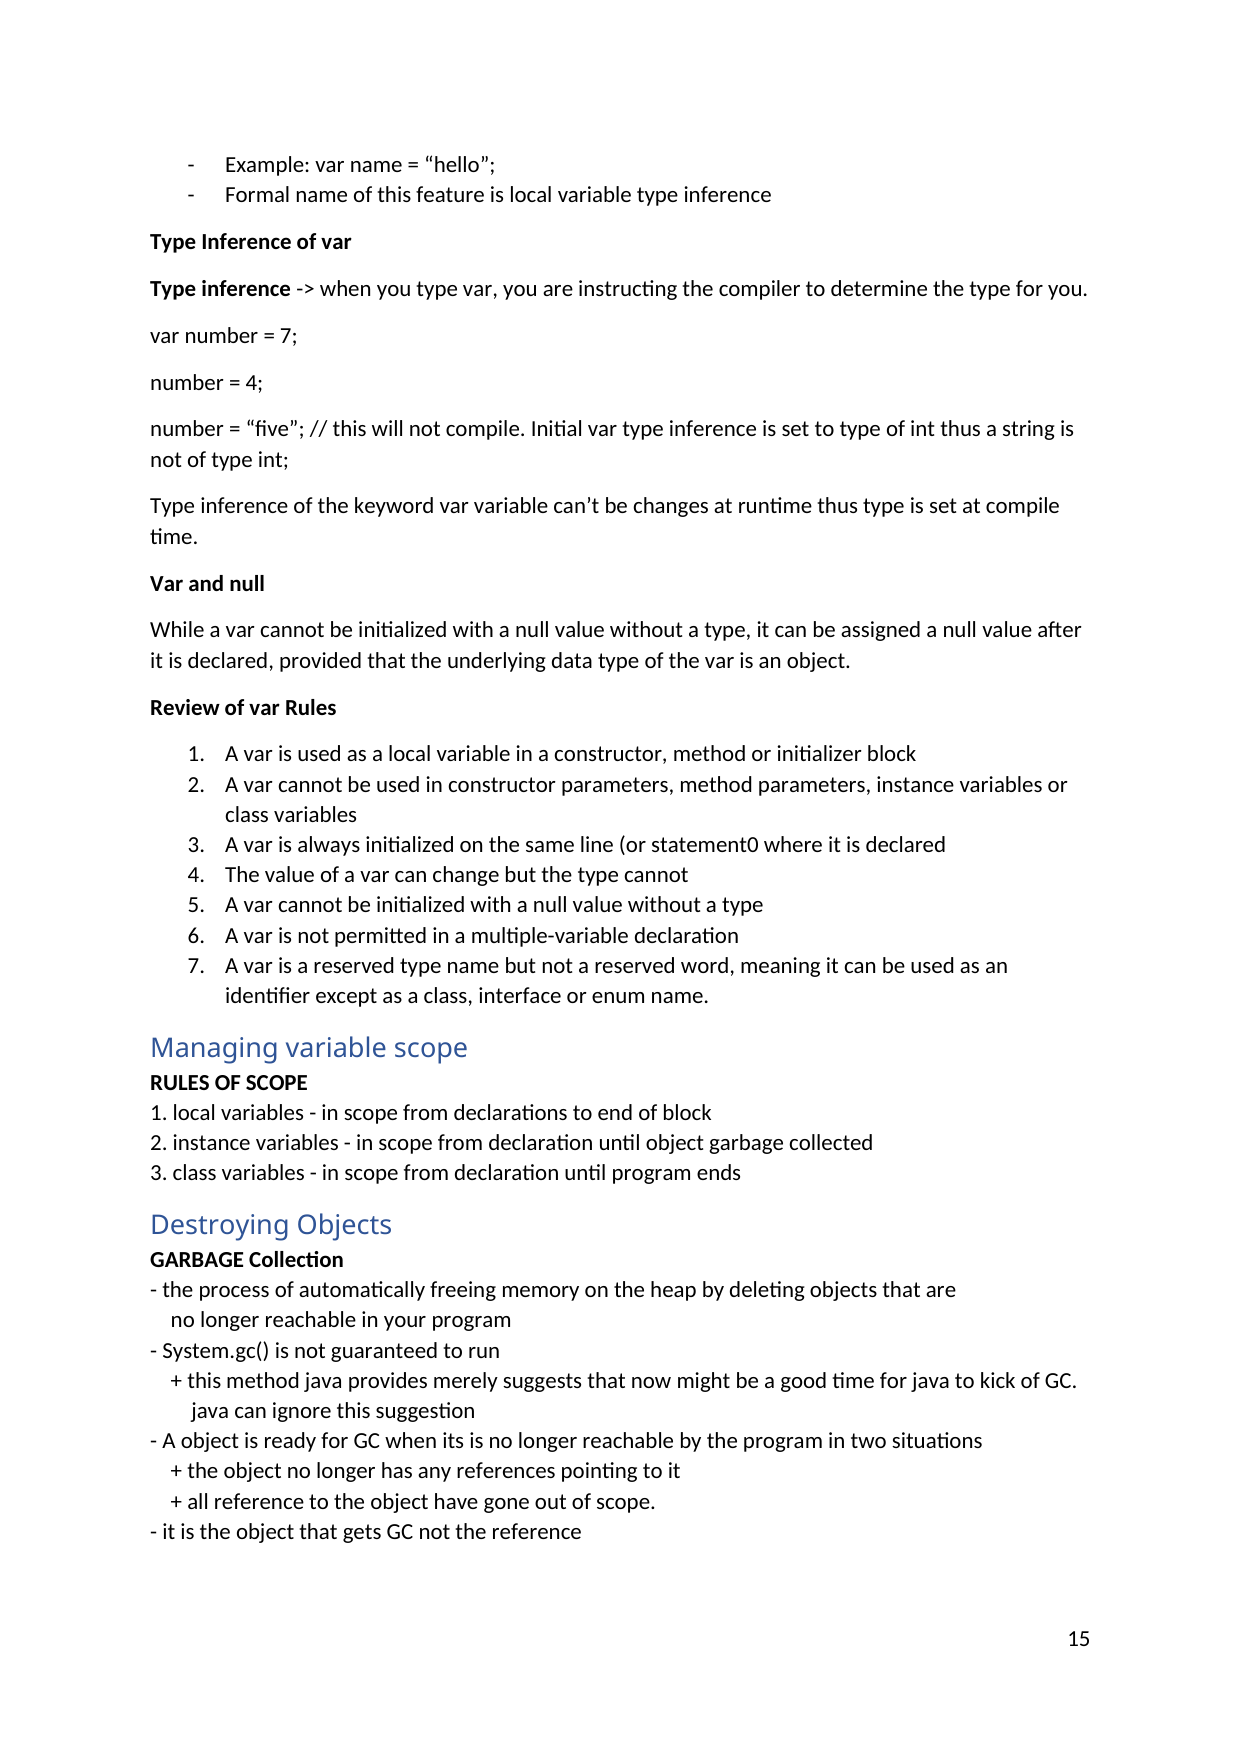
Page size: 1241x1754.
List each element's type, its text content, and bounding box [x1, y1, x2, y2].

text Var and null [150, 569, 1090, 597]
text Type inference of the keyword var variable can’t be changes at runtime thus type is set at compile time. [150, 492, 1090, 550]
text Type Inference of var [150, 227, 1090, 255]
list A var cannot be used in constructor parameters, method parameters, instance variables or class variables [187, 770, 1090, 828]
list The value of a var can change but the type cannot [187, 860, 1090, 888]
text number = 4; [150, 368, 1090, 396]
list Formal name of this feature is local variable type inference [187, 180, 1090, 208]
text Review of var Rules [150, 693, 1090, 721]
subtitle Managing variable scope [150, 1028, 1090, 1065]
list A var is used as a local variable in a constructor, method or initializer block [187, 739, 1090, 768]
list A var is not permitted in a multiple-variable declaration [187, 921, 1090, 949]
list A var is always initialized on the same line (or statement0 where it is declared [187, 830, 1090, 858]
text number = “five”; // this will not compile. Initial var type inference is set to type of int thus a string is not of type int; [150, 414, 1090, 473]
list A var is a reserved type name but not a reserved word, meaning it can be used as an identifier except as a class, interface or enum name. [187, 951, 1090, 1009]
list Example: var name = “hello”; [187, 150, 1090, 178]
subtitle Destroying Objects [150, 1205, 1090, 1242]
text RULES OF SCOPE 1. local variables - in scope from declarations to end of block 2. instance variables - in scope from declaration until object garbage collected 3. class variables - in scope from declaration until program ends [150, 1068, 1090, 1187]
text While a var cannot be initialized with a null value without a type, it can be assigned a null value after it is declared, provided that the underlying data type of the var is an object. [150, 616, 1090, 674]
text var number = 7; [150, 321, 1090, 349]
list A var cannot be initialized with a null value without a type [187, 891, 1090, 919]
text Type inference -> when you type var, you are instructing the compiler to determine the type for you. [150, 274, 1090, 302]
text GARBAGE Collection - the process of automatically freeing memory on the heap by deleting objects that are no longer reachable in your program - System.gc() is not guaranteed to run + this method java provides merely suggests that now might be a good time for java to kick of GC. java can ignore this suggestion - A object is ready for GC when its is no longer reachable by the program in two situations + the object no longer has any references pointing to it + all reference to the object have gone out of scope. - it is the object that gets GC not the reference [150, 1245, 1090, 1545]
